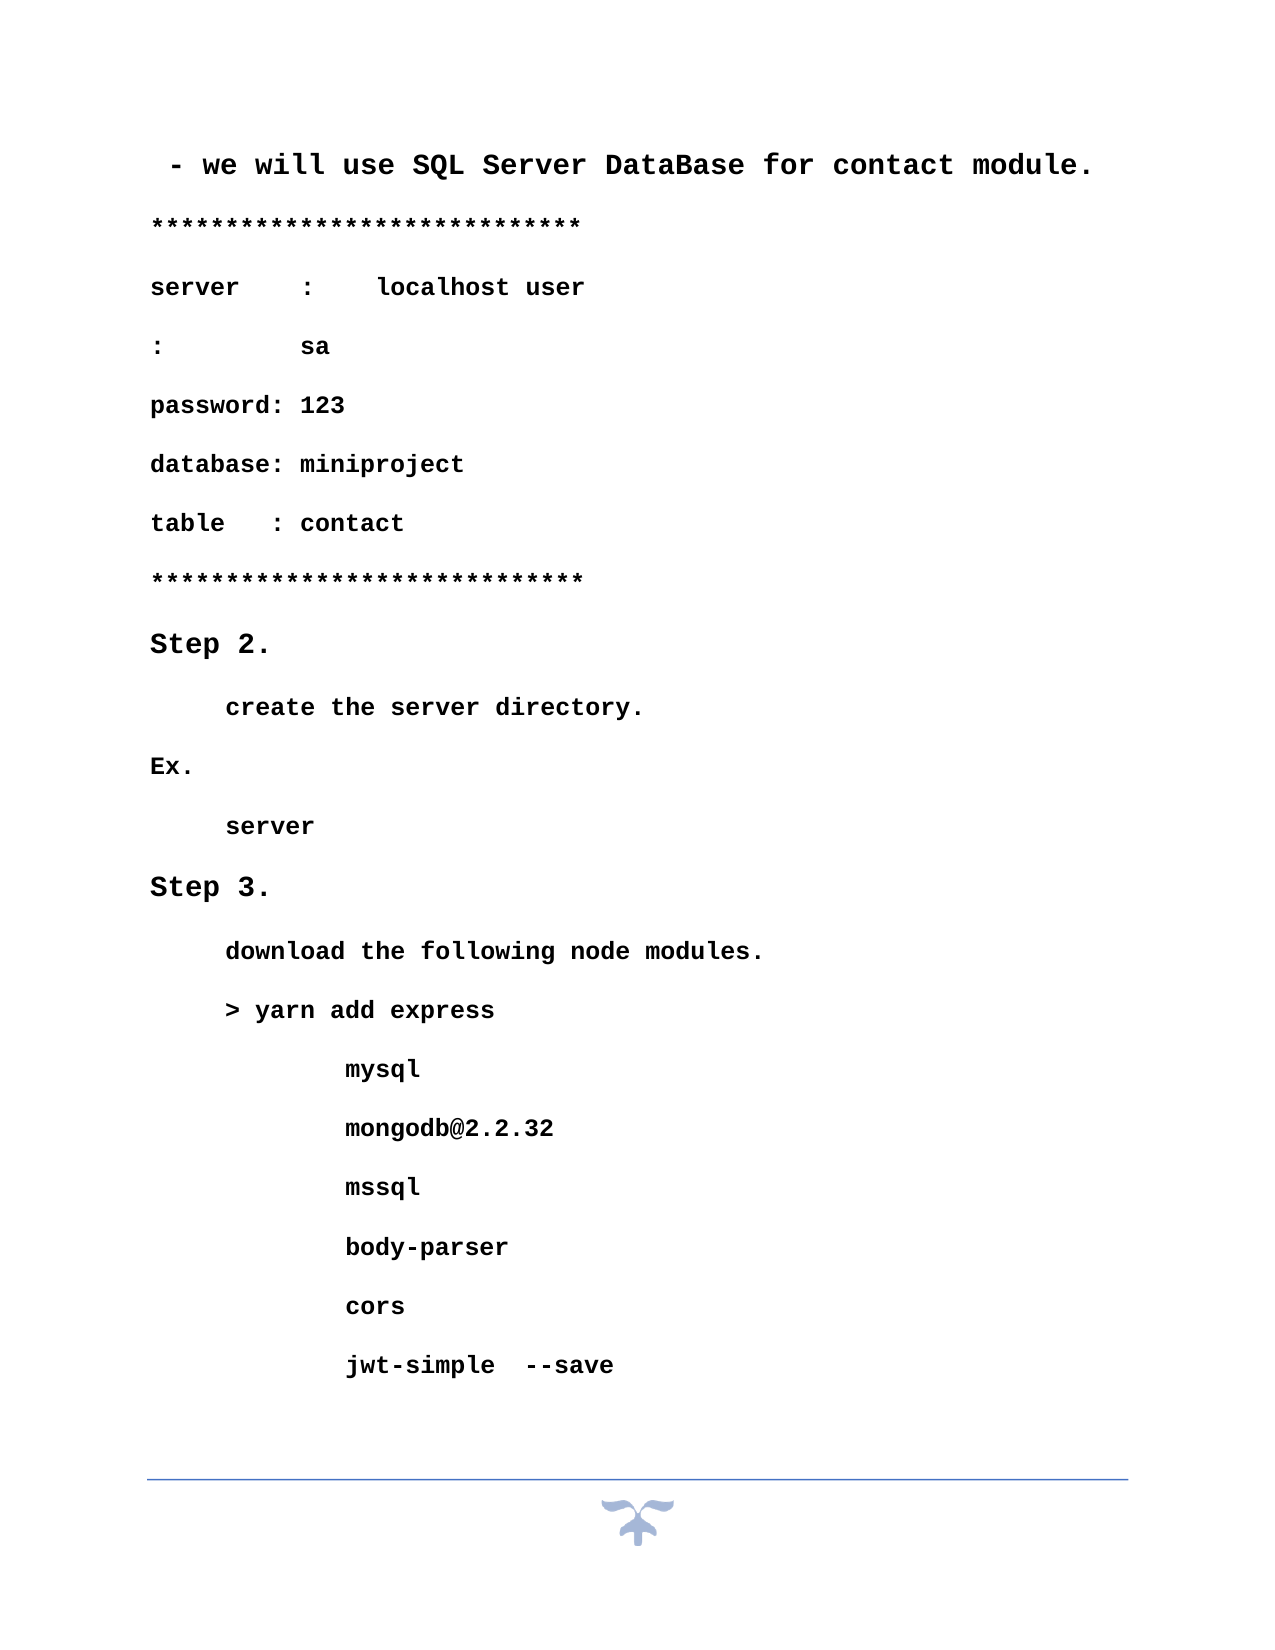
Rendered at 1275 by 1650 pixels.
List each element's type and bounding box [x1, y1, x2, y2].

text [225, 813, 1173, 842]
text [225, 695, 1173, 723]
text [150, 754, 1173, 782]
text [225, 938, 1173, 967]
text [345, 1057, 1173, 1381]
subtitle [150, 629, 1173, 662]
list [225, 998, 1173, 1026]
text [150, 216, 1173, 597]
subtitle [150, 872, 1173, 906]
picture [601, 1500, 674, 1546]
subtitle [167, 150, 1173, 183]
